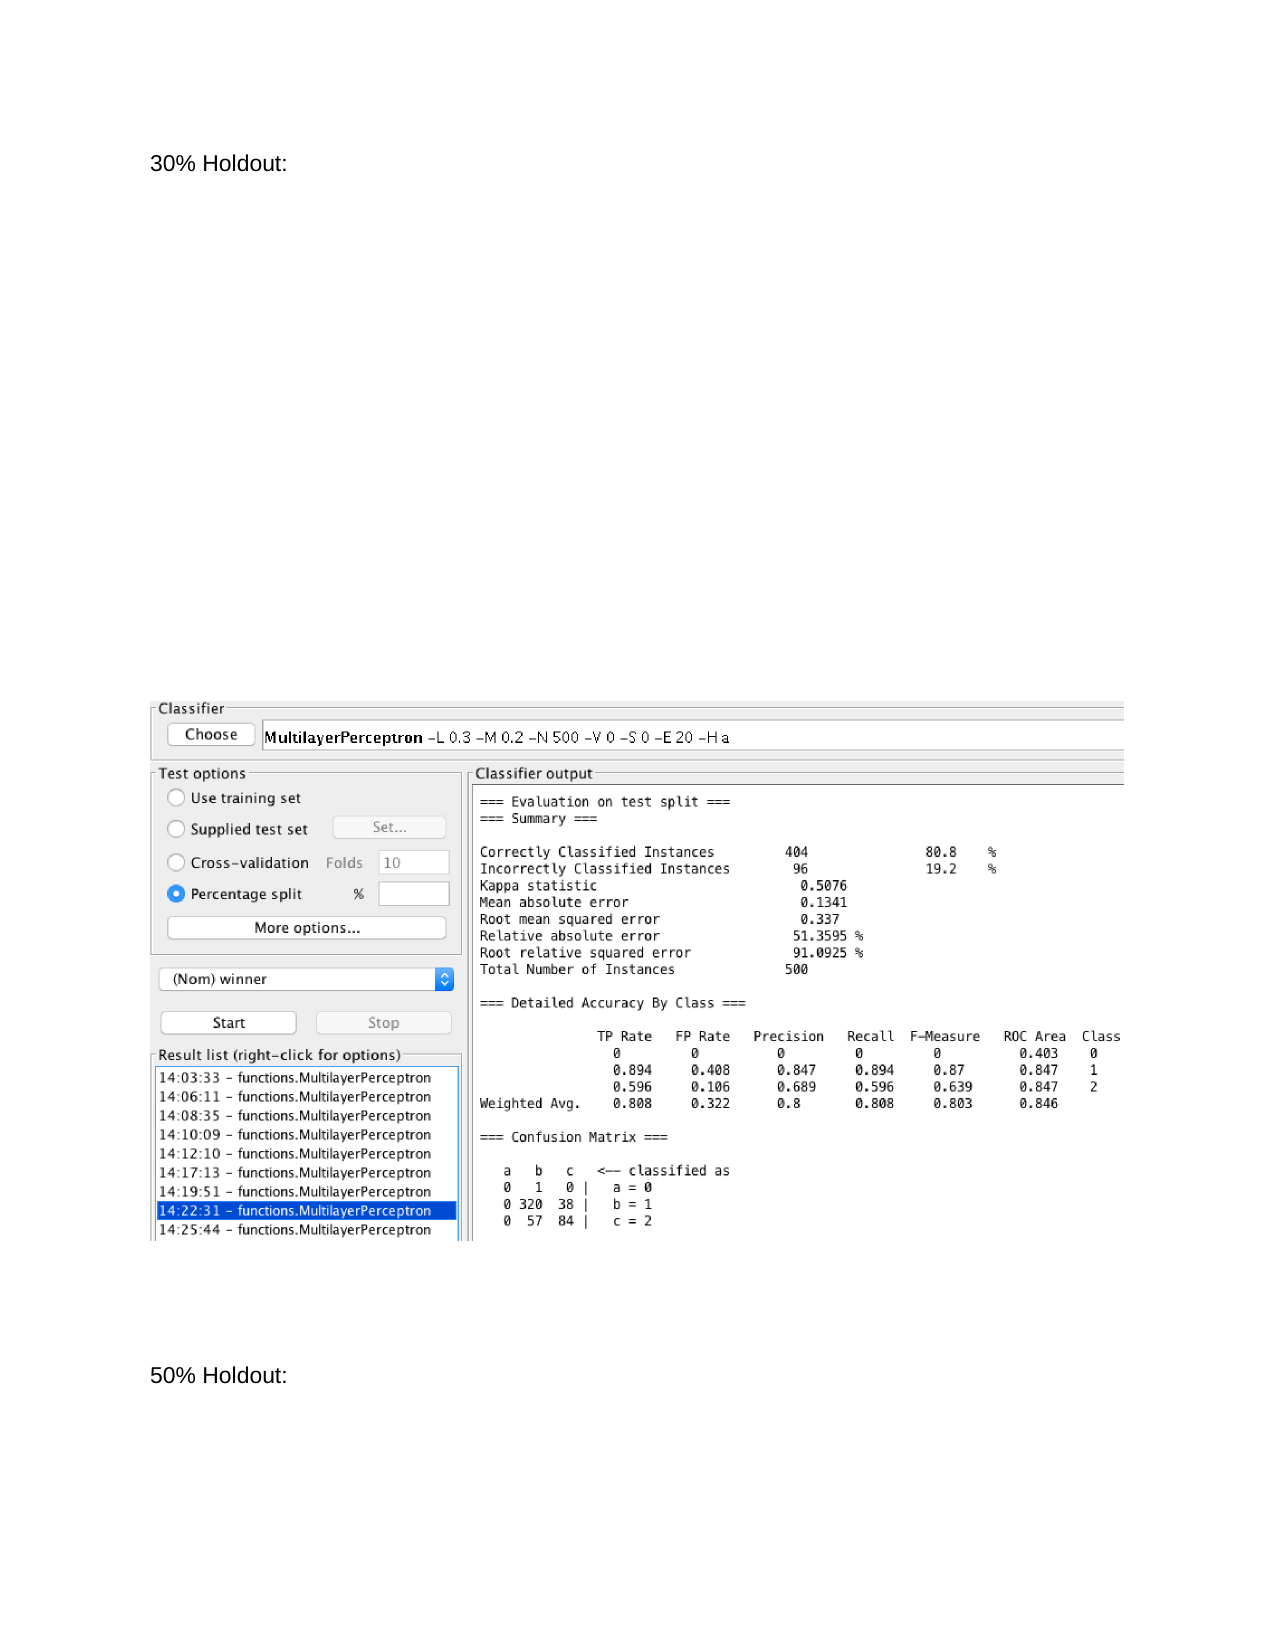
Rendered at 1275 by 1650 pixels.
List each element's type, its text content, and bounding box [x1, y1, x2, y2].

text 50% Holdout: [150, 1362, 1125, 1389]
picture [148, 701, 1124, 1240]
text 30% Holdout: [150, 150, 1125, 176]
